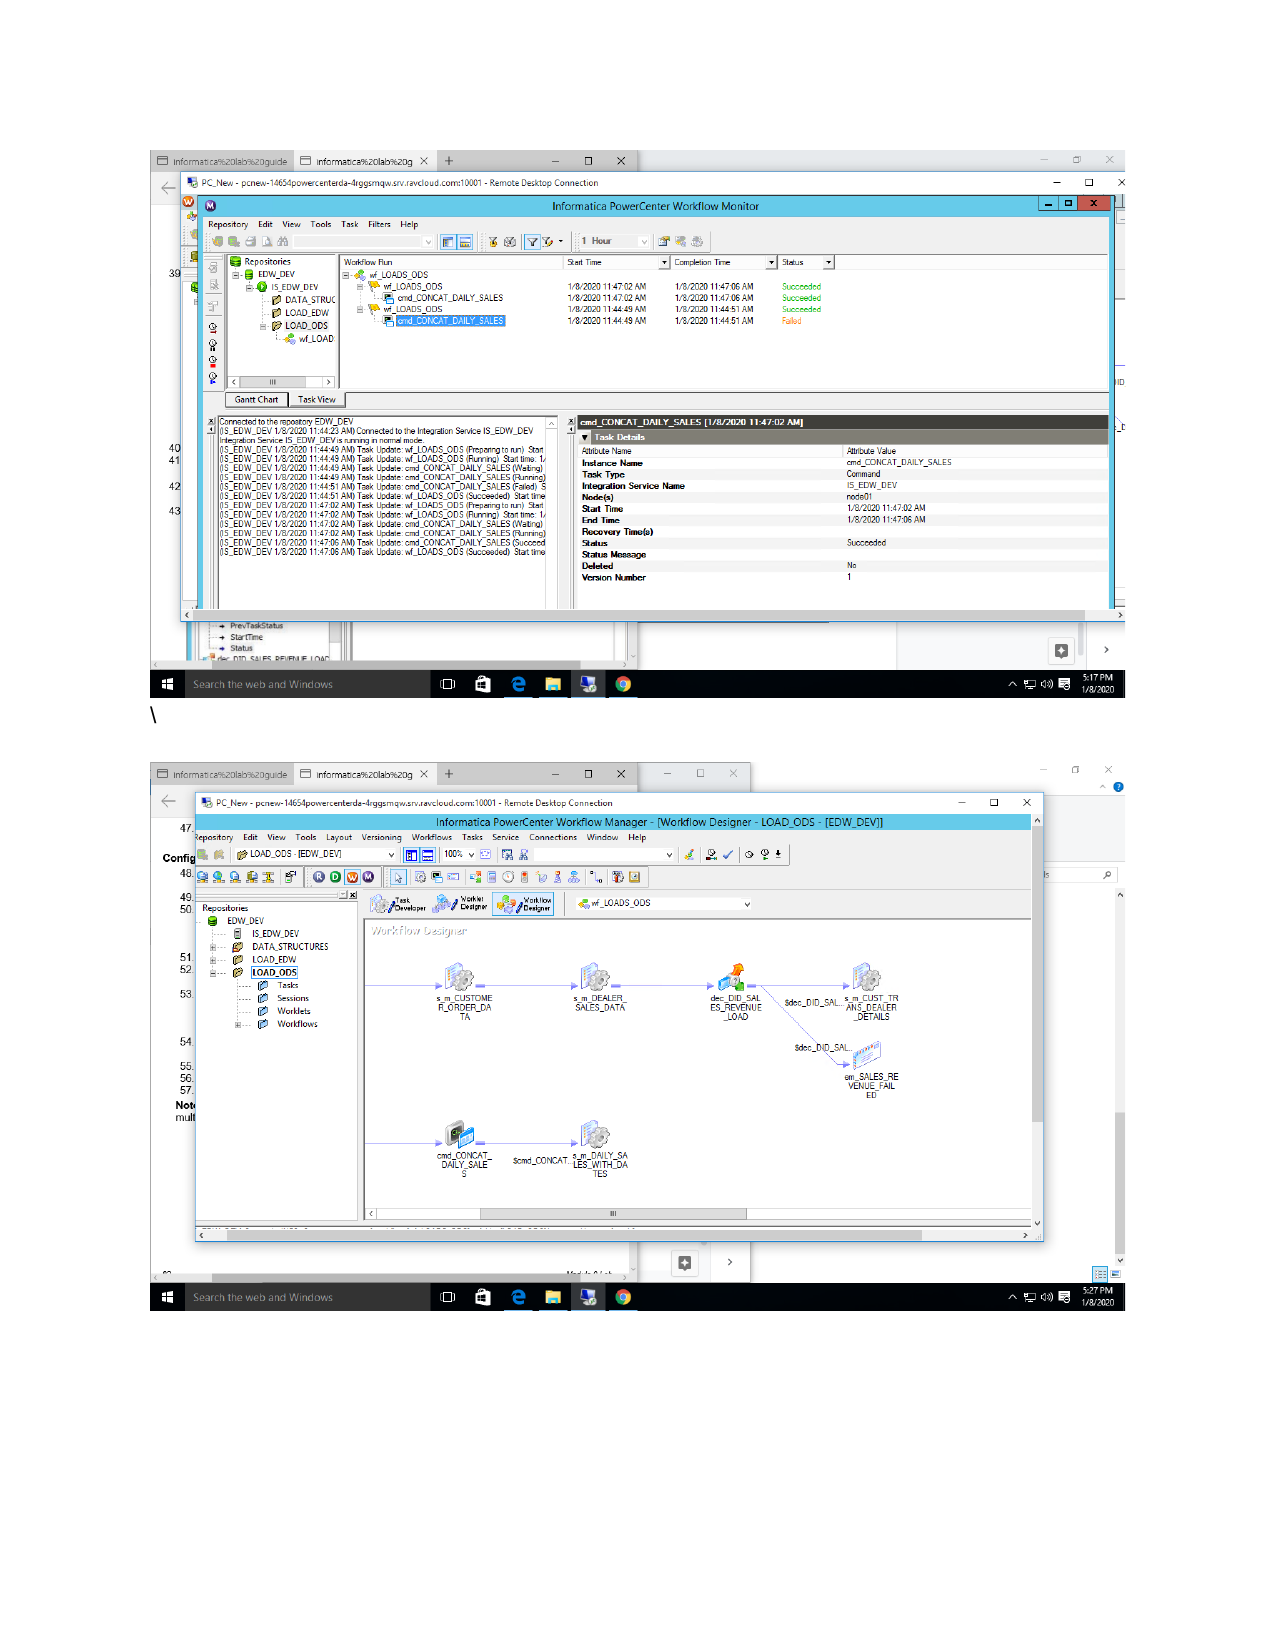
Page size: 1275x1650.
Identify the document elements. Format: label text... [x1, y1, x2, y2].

text \ [150, 698, 1125, 728]
picture [150, 150, 1125, 698]
picture [150, 762, 1125, 1311]
